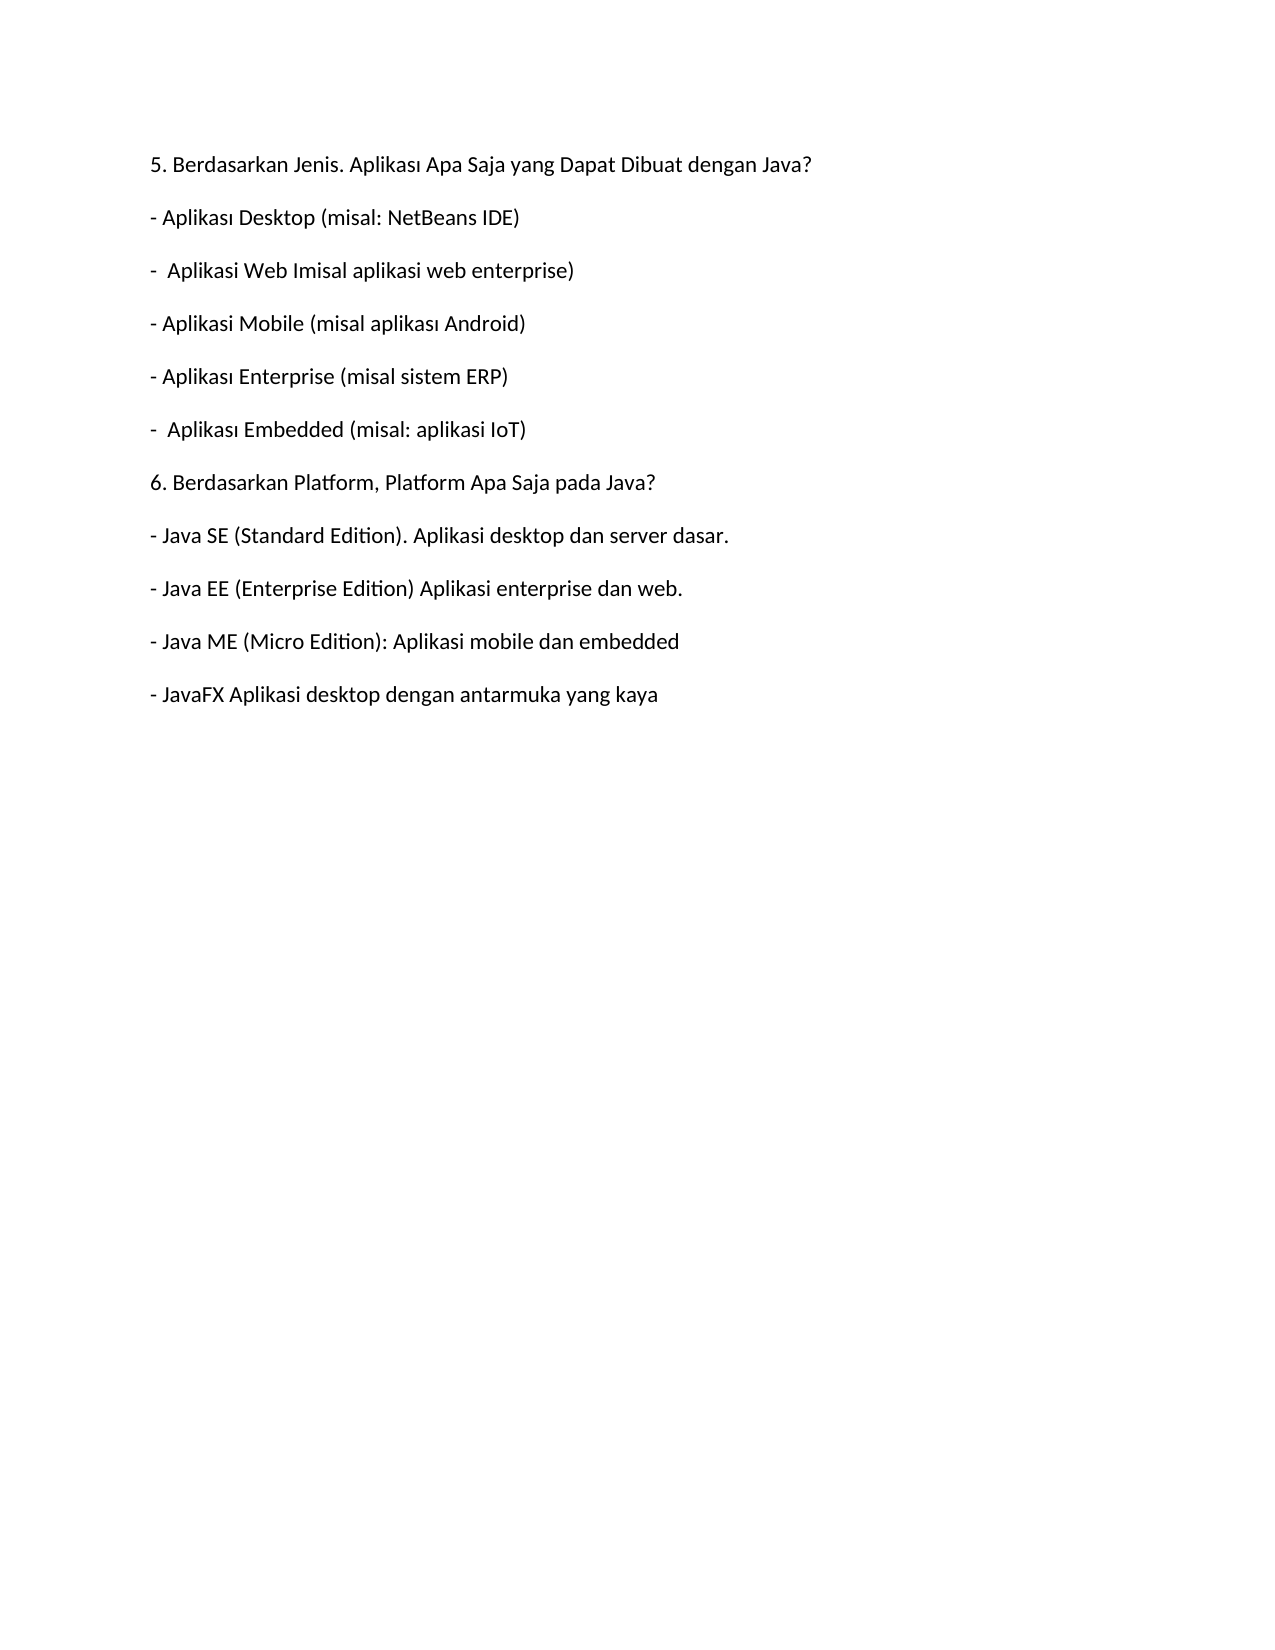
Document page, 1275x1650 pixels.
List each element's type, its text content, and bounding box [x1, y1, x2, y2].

text - JavaFX Aplikasi desktop dengan antarmuka yang kaya [150, 680, 1125, 708]
text - Aplikasi Mobile (misal aplikası Android) [150, 309, 1125, 337]
text - Aplikası Enterprise (misal sistem ERP) [150, 362, 1125, 390]
text - Java EE (Enterprise Edition) Aplikasi enterprise dan web. [150, 574, 1125, 602]
text - Aplikası Embedded (misal: aplikasi IoT) [150, 415, 1125, 443]
text 6. Berdasarkan Platform, Platform Apa Saja pada Java? [150, 468, 1125, 496]
text 5. Berdasarkan Jenis. Aplikası Apa Saja yang Dapat Dibuat dengan Java? [150, 150, 1125, 178]
text - Aplikası Desktop (misal: NetBeans IDE) [150, 203, 1125, 231]
text - Java ME (Micro Edition): Aplikasi mobile dan embedded [150, 627, 1125, 655]
text - Aplikasi Web Imisal aplikasi web enterprise) [150, 256, 1125, 284]
text - Java SE (Standard Edition). Aplikasi desktop dan server dasar. [150, 521, 1125, 549]
